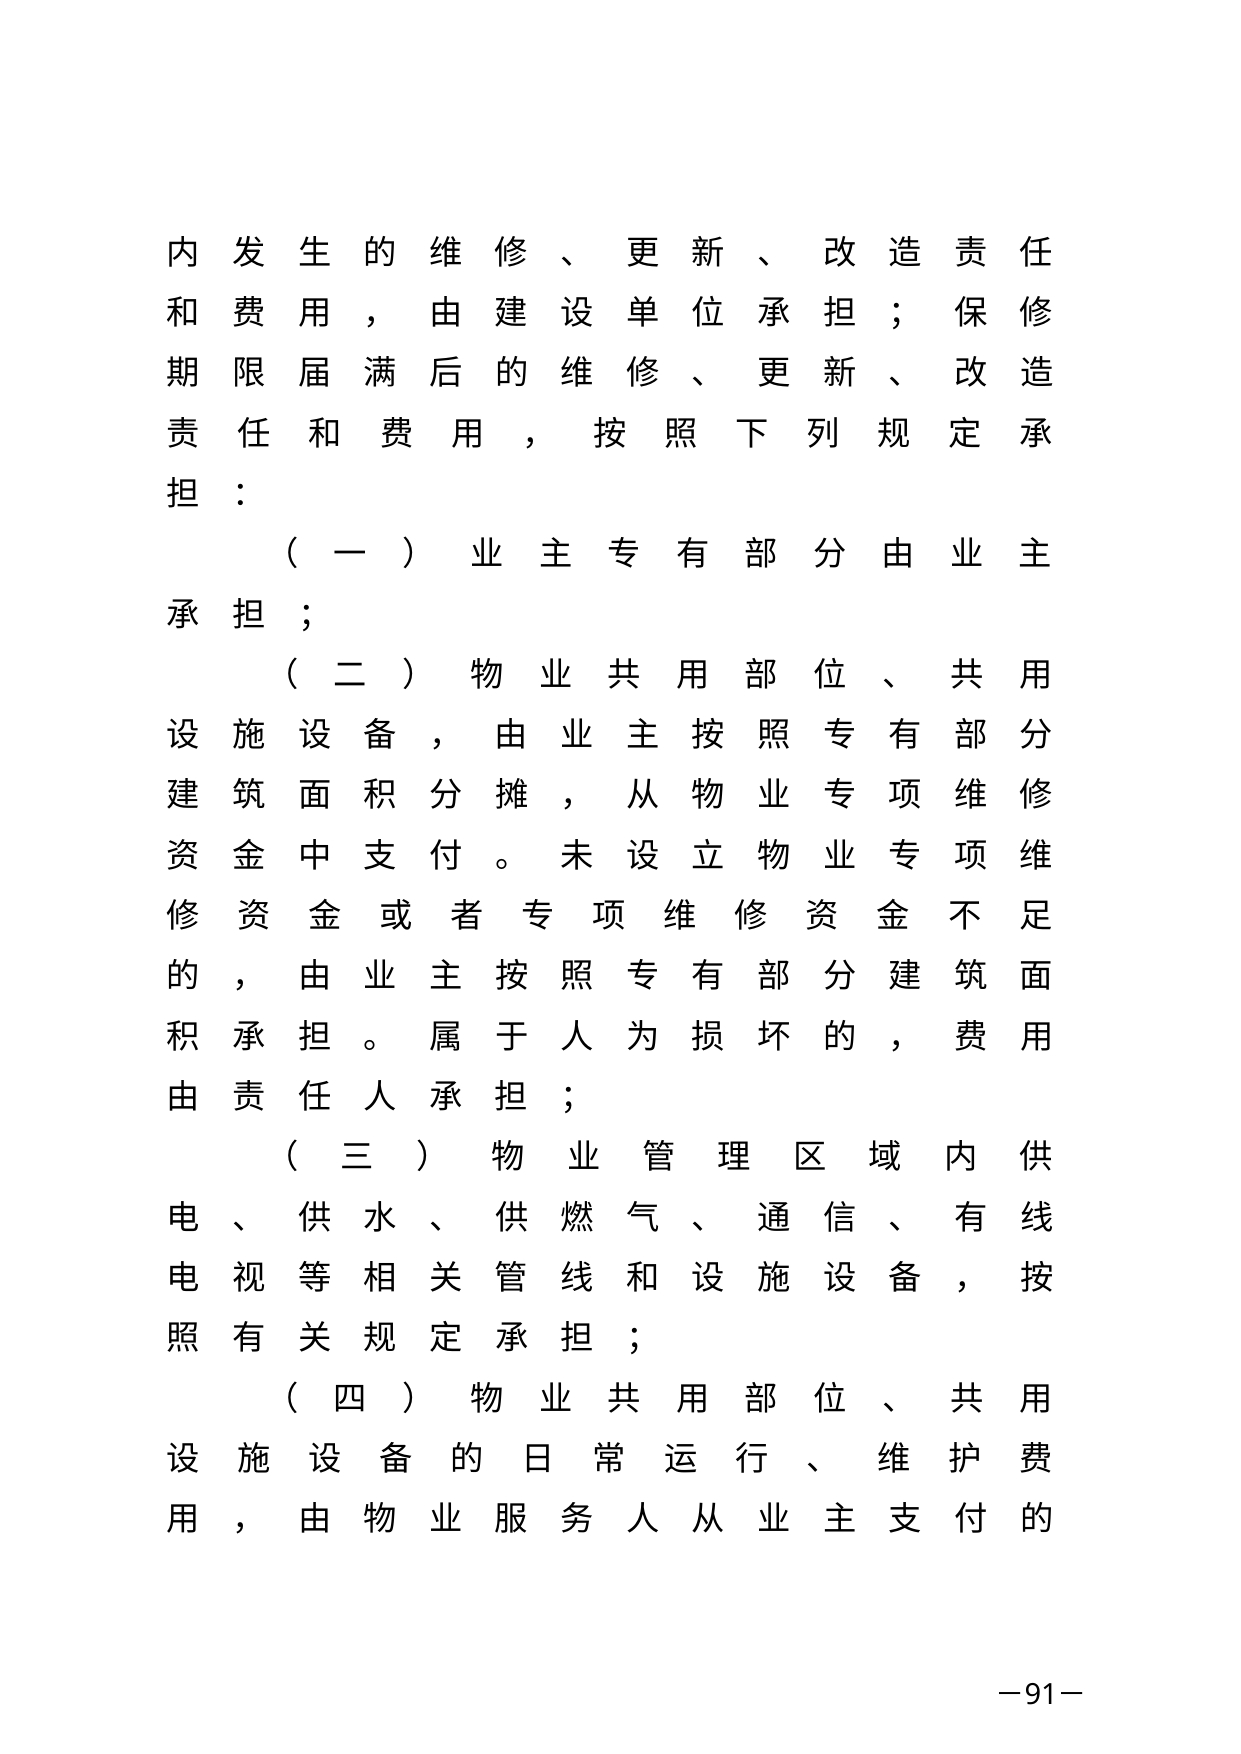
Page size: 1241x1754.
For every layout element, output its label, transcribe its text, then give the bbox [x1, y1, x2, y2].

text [167, 1365, 1085, 1546]
text （二）物业共用部位、共用设施设备，由业主按照专有部分建筑面积分摊，从物业专项维修资金中支付。未设立物业专项维修资金或者专项维修资金不足的，由业主按照专有部分建筑面积承担。属于人为损坏的，费用由责任人承担； [167, 642, 1085, 1124]
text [167, 219, 1085, 521]
text （一）业主专有部分由业主承担； [167, 521, 1085, 642]
text （三）物业管理区域内供电、供水、供燃气、通信、有线电视等相关管线和设施设备，按照有关规定承担； [167, 1124, 1085, 1365]
